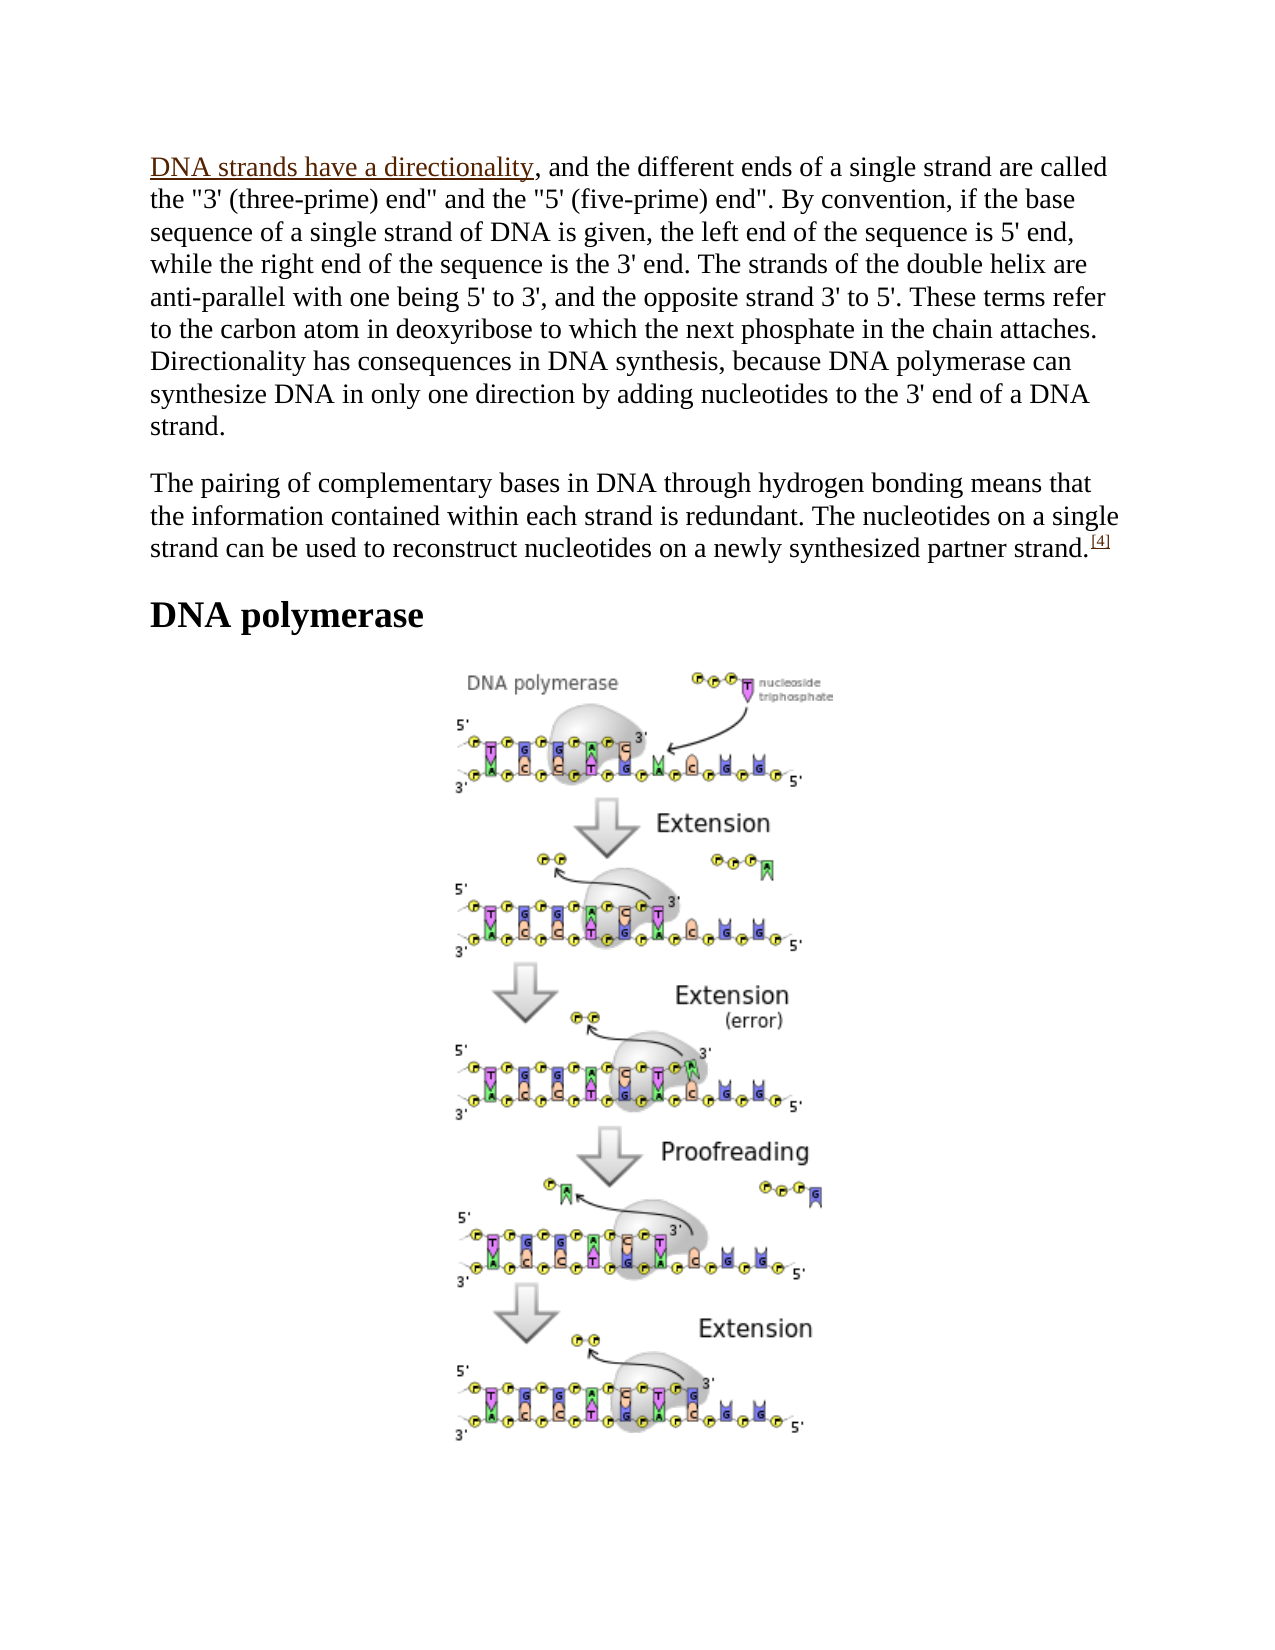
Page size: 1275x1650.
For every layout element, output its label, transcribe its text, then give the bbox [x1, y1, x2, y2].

text DNA strands have a directionality, and the different ends of a single strand are called the "3' (three-prime) end" and the "5' (five-prime) end". By convention, if the base sequence of a single strand of DNA is given, the left end of the sequence is 5' end, while the right end of the sequence is the 3' end. The strands of the double helix are anti-parallel with one being 5' to 3', and the opposite strand 3' to 5'. These terms refer to the carbon atom in deoxyribose to which the next phosphate in the chain attaches. Directionality has consequences in DNA synthesis, because DNA polymerase can synthesize DNA in only one direction by adding nucleotides to the 3' end of a DNA strand. [150, 150, 1125, 442]
picture [442, 665, 833, 1447]
text The pairing of complementary bases in DNA through hydrogen bonding means that the information contained within each strand is redundant. The nucleotides on a single strand can be used to reconstruct nucleotides on a newly synthesized partner strand.[4] [150, 467, 1125, 564]
text DNA polymerase [150, 593, 1125, 636]
